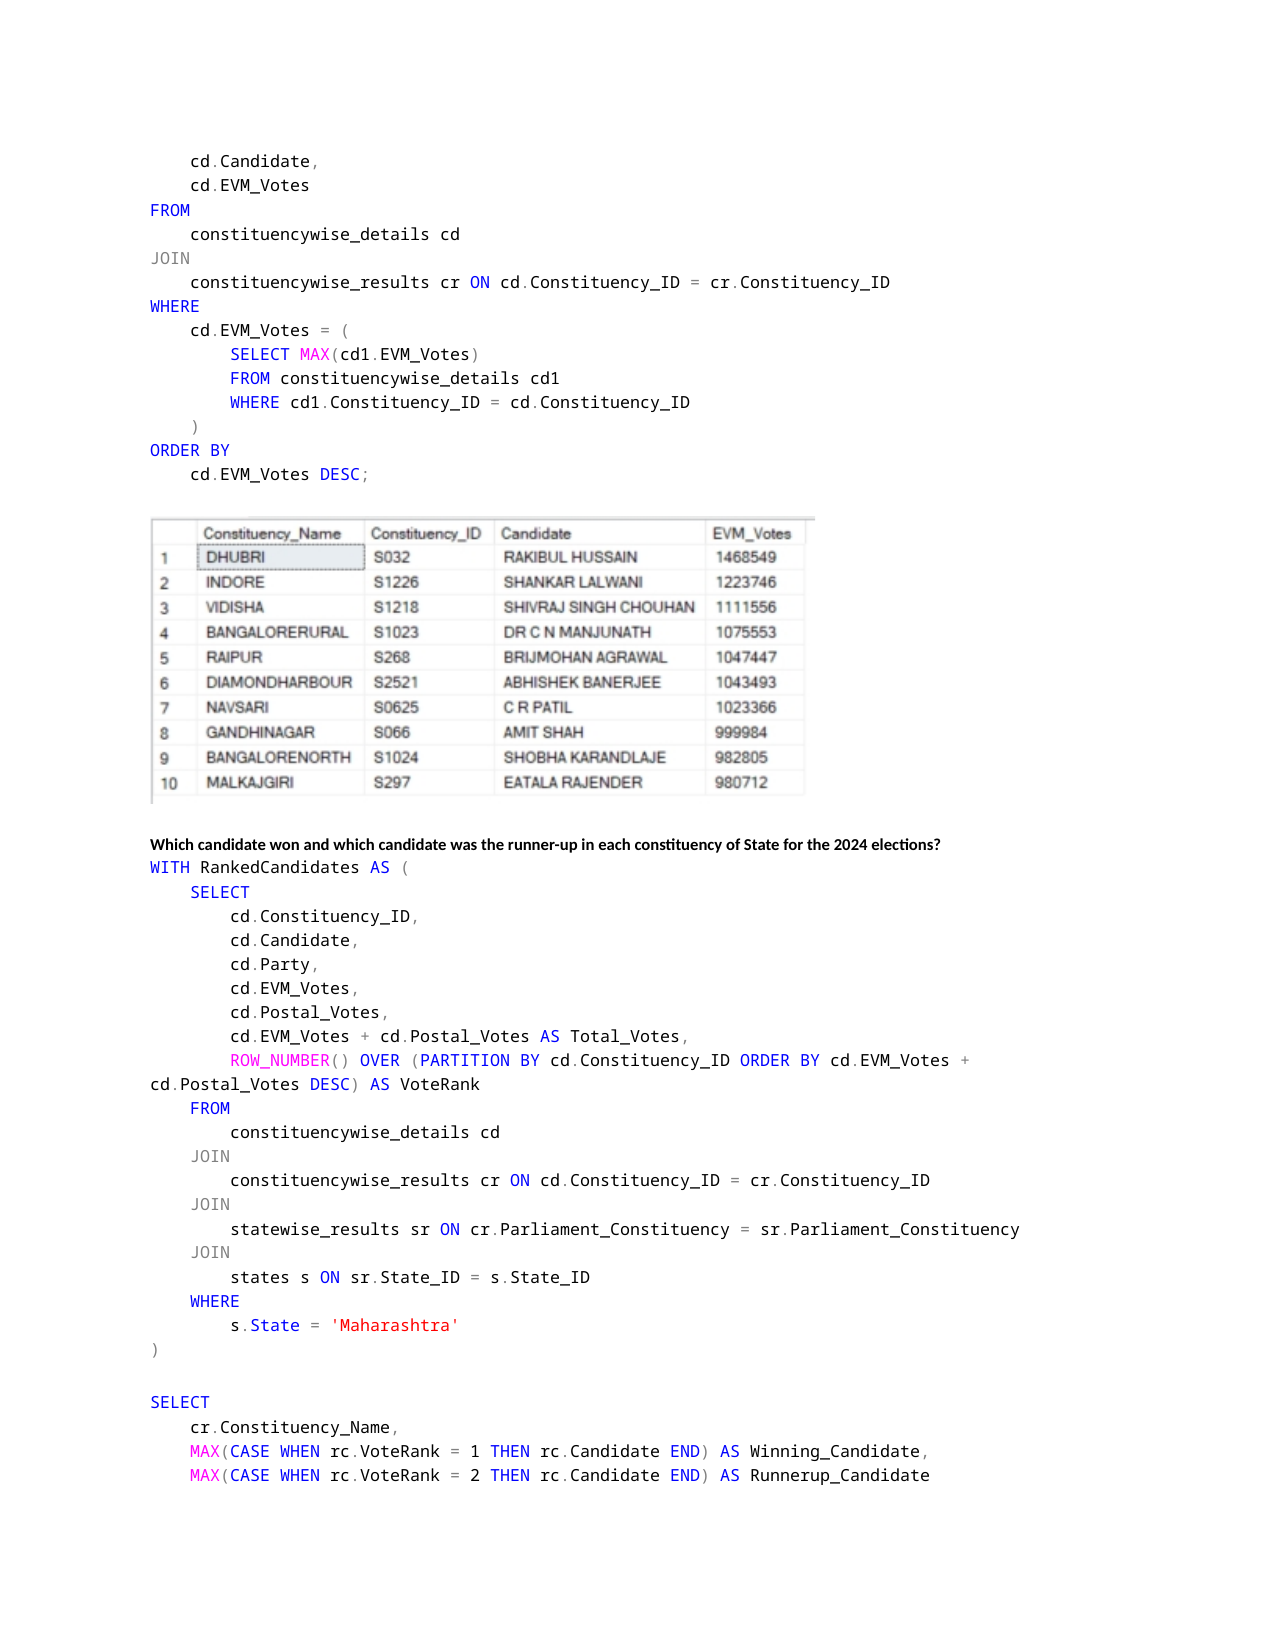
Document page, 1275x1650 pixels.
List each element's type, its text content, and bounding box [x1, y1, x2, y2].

picture [150, 516, 816, 804]
text SELECT MAX(cd1.EVM_Votes) [150, 342, 1125, 365]
text JOIN [150, 1241, 1125, 1264]
text constituencywise_results cr ON cd.Constituency_ID = cr.Constituency_ID [150, 1169, 1125, 1192]
text SELECT [150, 880, 1125, 903]
text ORDER BY [150, 439, 1125, 461]
text statewise_results sr ON cr.Parliament_Constituency = sr.Parliament_Constituency [150, 1217, 1125, 1240]
text FROM [150, 1097, 1125, 1119]
text s.State = 'Maharashtra' [150, 1313, 1125, 1336]
text JOIN [150, 1145, 1125, 1168]
text ) [150, 1337, 1125, 1360]
text JOIN [150, 246, 1125, 269]
text cd.EVM_Votes + cd.Postal_Votes AS Total_Votes, [150, 1024, 1125, 1047]
text ROW_NUMBER() OVER (PARTITION BY cd.Constituency_ID ORDER BY cd.EVM_Votes + cd.Postal_Votes DESC) AS VoteRank [150, 1049, 1125, 1095]
text constituencywise_details cd [150, 1121, 1125, 1143]
text SELECT [150, 1391, 1125, 1414]
text WHERE [150, 1289, 1125, 1312]
text WHERE cd1.Constituency_ID = cd.Constituency_ID [150, 391, 1125, 413]
text states s ON sr.State_ID = s.State_ID [150, 1265, 1125, 1288]
text cd.Constituency_ID, [150, 904, 1125, 927]
text cd.Candidate, [150, 150, 1125, 173]
text cd.EVM_Votes, [150, 976, 1125, 999]
text cd.Candidate, [150, 928, 1125, 951]
text MAX(CASE WHEN rc.VoteRank = 2 THEN rc.Candidate END) AS Runnerup_Candidate [150, 1463, 1125, 1486]
text JOIN [150, 1193, 1125, 1216]
text constituencywise_details cd [150, 222, 1125, 245]
text WITH RankedCandidates AS ( [150, 856, 1125, 879]
text constituencywise_results cr ON cd.Constituency_ID = cr.Constituency_ID [150, 270, 1125, 293]
text FROM constituencywise_details cd1 [150, 367, 1125, 389]
text cd.Postal_Votes, [150, 1001, 1125, 1023]
text MAX(CASE WHEN rc.VoteRank = 1 THEN rc.Candidate END) AS Winning_Candidate, [150, 1439, 1125, 1462]
text Which candidate won and which candidate was the runner-up in each constituency of State for the 2024 elections? [150, 835, 1125, 855]
text cd.EVM_Votes DESC; [150, 463, 1125, 486]
text cd.EVM_Votes = ( [150, 318, 1125, 341]
text cd.Party, [150, 952, 1125, 975]
text ) [150, 415, 1125, 437]
text WHERE [150, 294, 1125, 317]
text FROM [150, 198, 1125, 221]
text cd.EVM_Votes [150, 174, 1125, 197]
text cr.Constituency_Name, [150, 1415, 1125, 1438]
